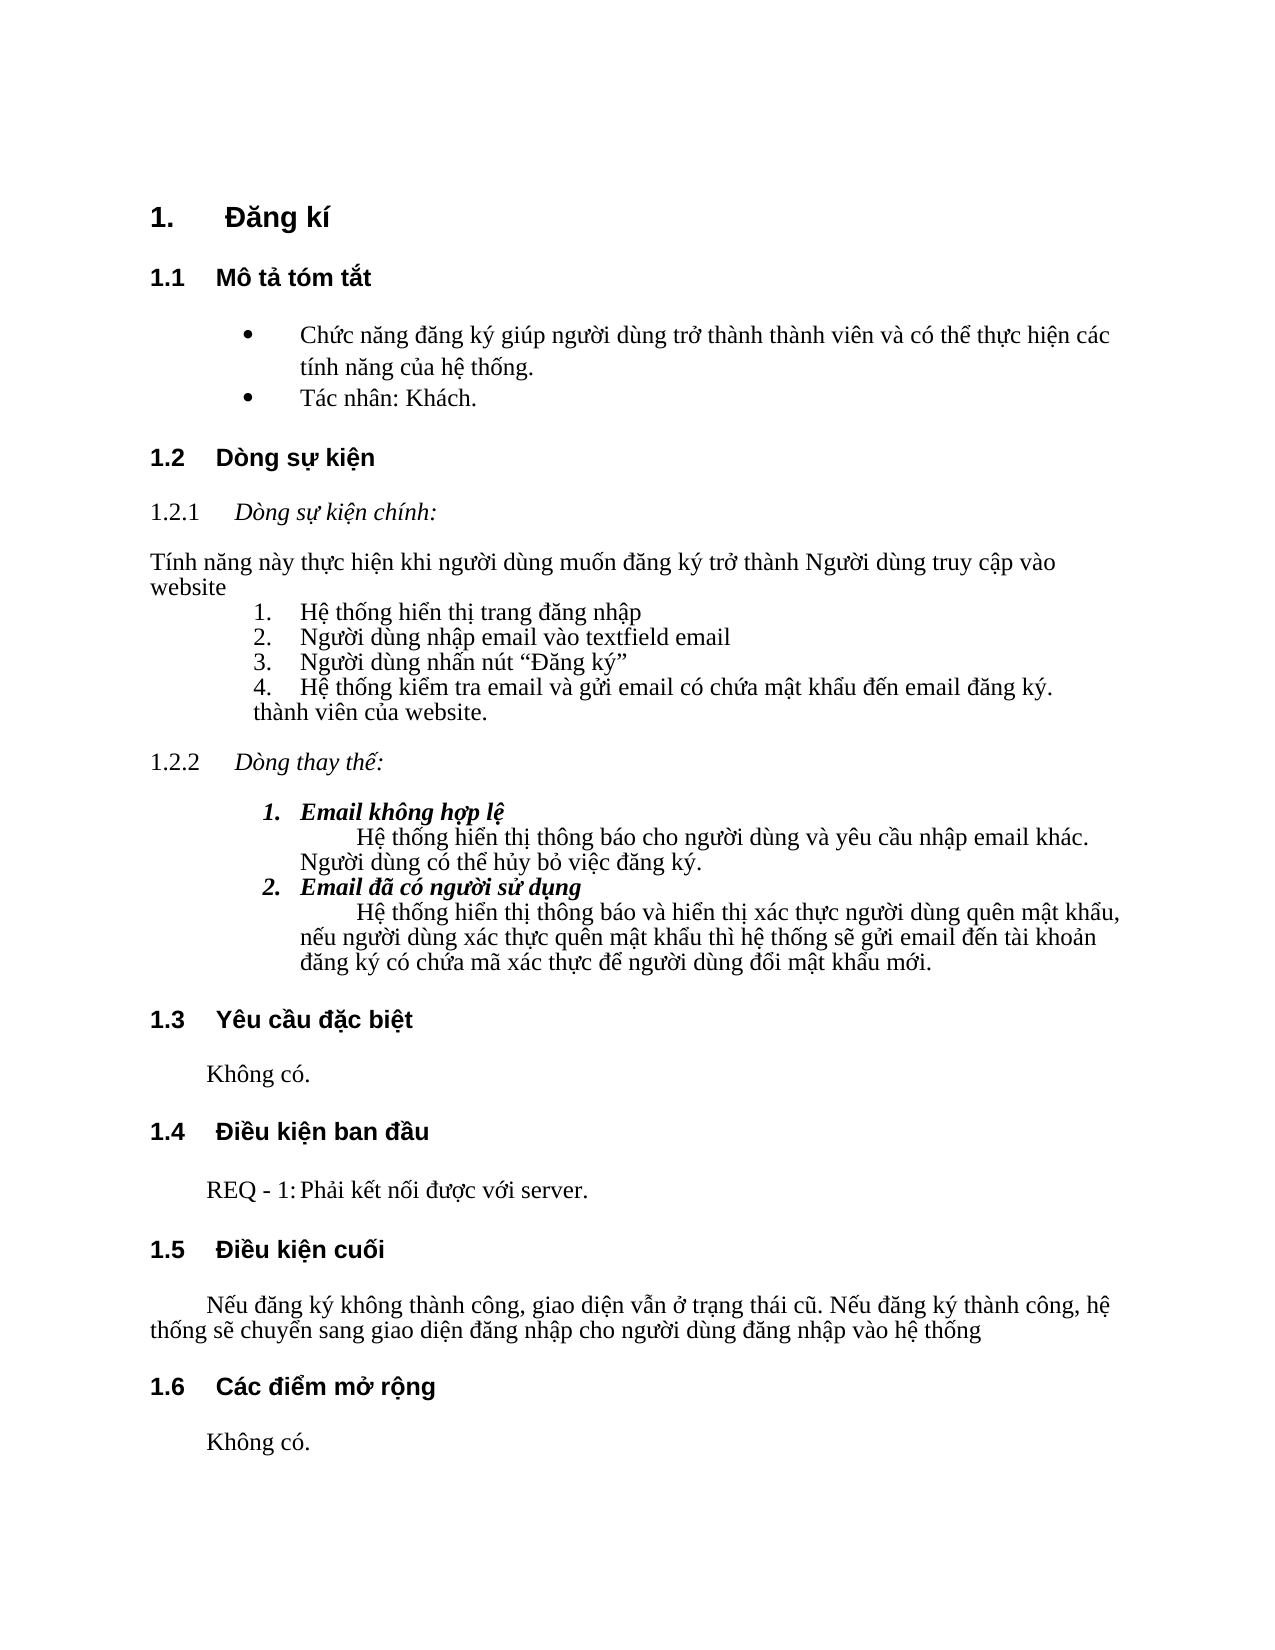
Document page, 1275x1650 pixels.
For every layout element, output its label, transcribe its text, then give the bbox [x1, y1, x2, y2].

subtitle Dòng thay thế: [150, 751, 1125, 776]
text Không có. [206, 1063, 1125, 1088]
list Người dùng nhập email vào textfield email [253, 626, 1125, 651]
list Email đã có người sử dụng [262, 876, 1125, 901]
subtitle Dòng sự kiện [150, 443, 1125, 472]
subtitle Dòng sự kiện chính: [150, 501, 1125, 526]
subtitle Đăng kí [150, 200, 1125, 233]
list Người dùng nhấn nút “Đăng ký” [253, 651, 1125, 676]
subtitle Các điểm mở rộng [150, 1372, 1125, 1401]
text Tính năng này thực hiện khi người dùng muốn đăng ký trở thành Người dùng truy cập vào website [150, 551, 1125, 601]
list Email không hợp lệ [262, 801, 1125, 826]
list Hệ thống hiển thị trang đăng nhập [253, 601, 1125, 626]
subtitle Yêu cầu đặc biệt [150, 1005, 1125, 1034]
subtitle Điều kiện ban đầu [150, 1117, 1125, 1146]
text Không có. [206, 1430, 1125, 1455]
list Hệ thống hiển thị thông báo cho người dùng và yêu cầu nhập email khác. Người dùng có thể hủy bỏ việc đăng ký. [300, 826, 1125, 876]
subtitle Mô tả tóm tắt [150, 263, 1125, 291]
list Phải kết nối được với server. [206, 1175, 1125, 1204]
list Hệ thống hiển thị thông báo và hiển thị xác thực người dùng quên mật khẩu, nếu người dùng xác thực quên mật khẩu thì hệ thống sẽ gửi email đến tài khoản đăng ký có chứa mã xác thực để người dùng đổi mật khẩu mới. [300, 901, 1125, 976]
list thành viên của website. [253, 701, 1125, 726]
text Nếu đăng ký không thành công, giao diện vẫn ở trạng thái cũ. Nếu đăng ký thành công, hệ thống sẽ chuyển sang giao diện đăng nhập cho người dùng đăng nhập vào hệ thống [150, 1293, 1125, 1343]
subtitle Điều kiện cuối [150, 1235, 1125, 1264]
list Chức năng đăng ký giúp người dùng trở thành thành viên và có thể thực hiện các tính năng của hệ thống. [244, 321, 1125, 380]
list Tác nhân: Khách. [244, 383, 1125, 411]
list Hệ thống kiểm tra email và gửi email có chứa mật khẩu đến email đăng ký. [253, 676, 1125, 701]
